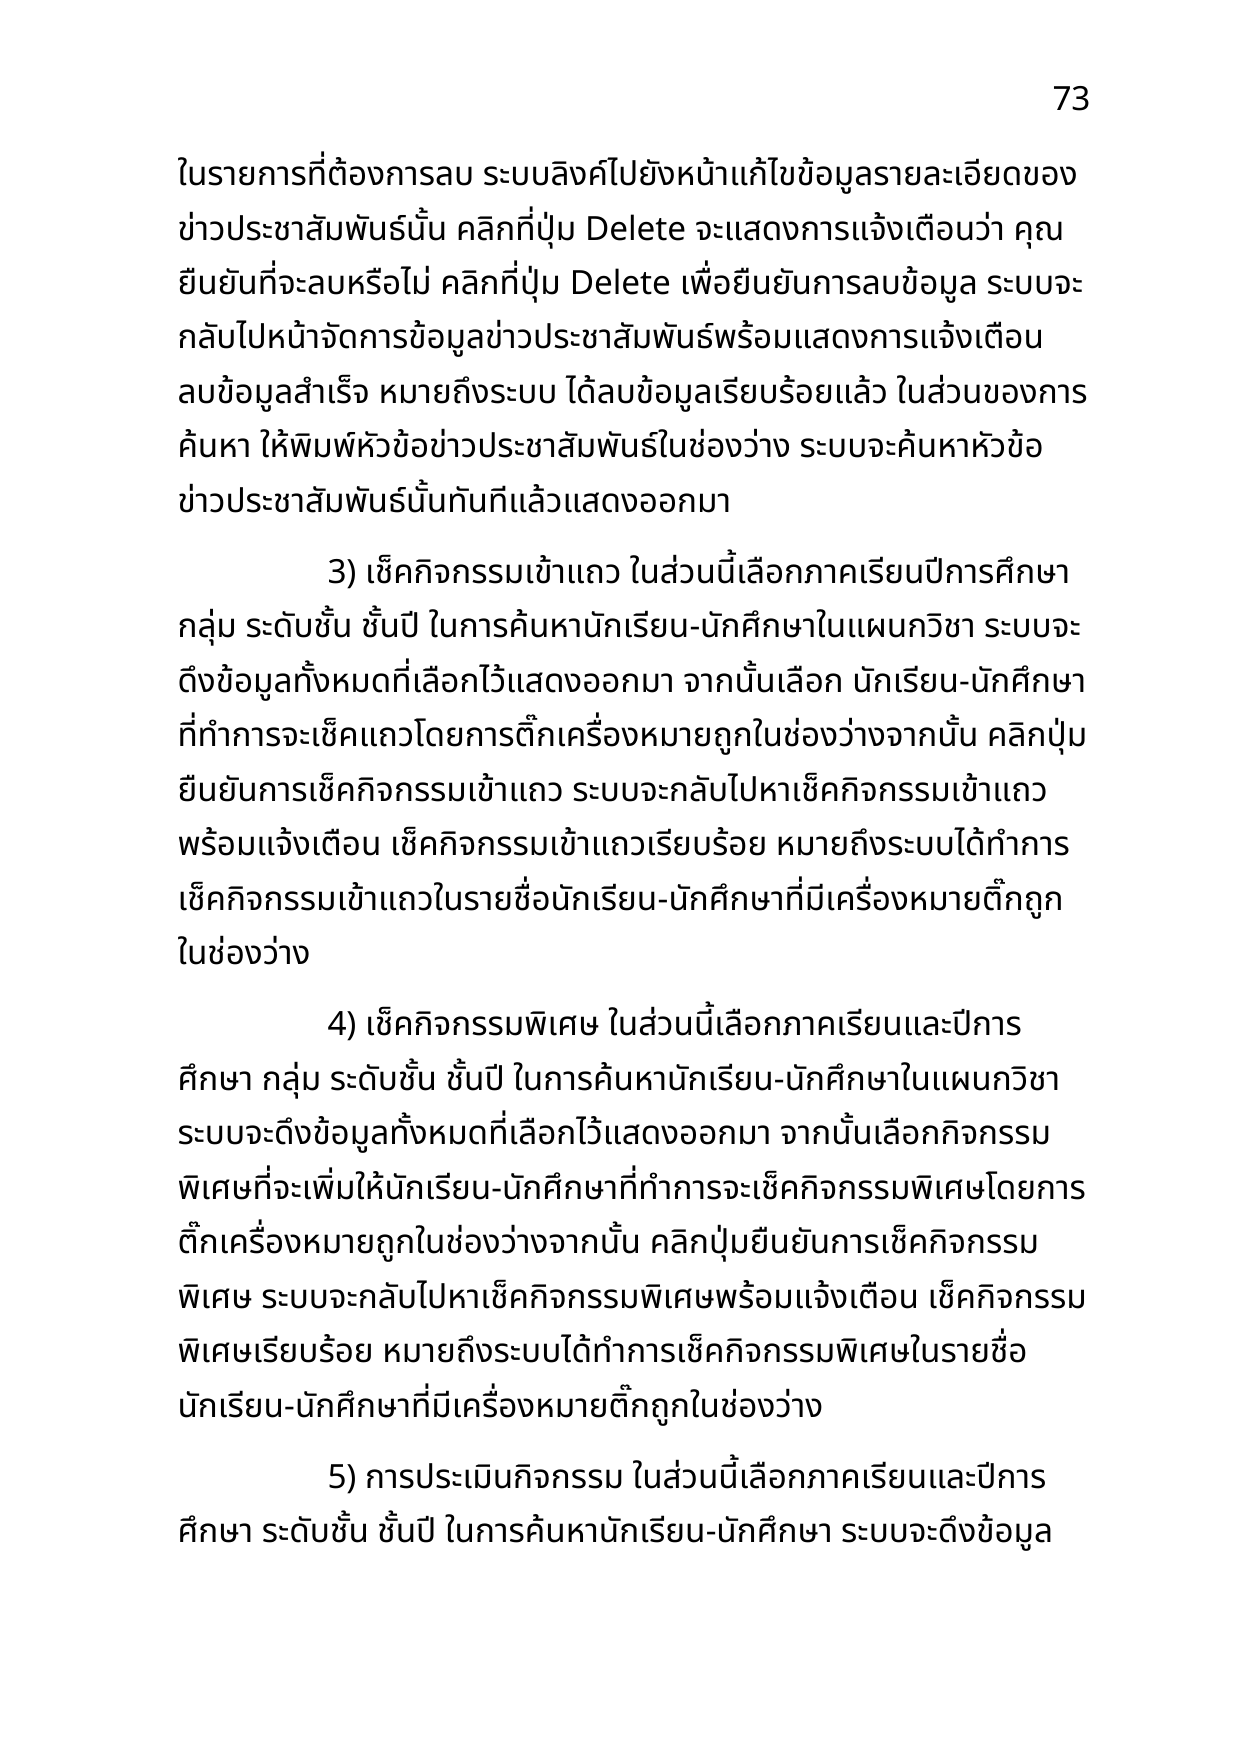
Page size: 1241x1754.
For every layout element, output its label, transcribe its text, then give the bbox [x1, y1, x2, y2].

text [177, 150, 1090, 527]
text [177, 1453, 1090, 1558]
text 3) เช็คกิจกรรมเข้าแถว ในส่วนนี้เลือกภาคเรียนปีการศึกษา กลุ่ม ระดับชั้น ชั้นปี ในการค้นหานักเรียน-นักศึกษาในแผนกวิชา ระบบจะดึงข้อมูลทั้งหมดที่เลือกไว้แสดงออกมา จากนั้นเลือก นักเรียน-นักศึกษาที่ทำการจะเช็คแถวโดยการติ๊กเครื่องหมายถูกในช่องว่างจากนั้น คลิกปุ่มยืนยันการเช็คกิจกรรมเข้าแถว ระบบจะกลับไปหาเช็คกิจกรรมเข้าแถวพร้อมแจ้งเตือน เช็คกิจกรรมเข้าแถวเรียบร้อย หมายถึงระบบได้ทำการเช็คกิจกรรมเข้าแถวในรายชื่อนักเรียน-นักศึกษาที่มีเครื่องหมายติ๊กถูกในช่องว่าง [177, 548, 1090, 979]
text 4) เช็คกิจกรรมพิเศษ ในส่วนนี้เลือกภาคเรียนและปีการศึกษา กลุ่ม ระดับชั้น ชั้นปี ในการค้นหานักเรียน-นักศึกษาในแผนกวิชา ระบบจะดึงข้อมูลทั้งหมดที่เลือกไว้แสดงออกมา จากนั้นเลือกกิจกรรมพิเศษที่จะเพิ่มให้นักเรียน-นักศึกษาที่ทำการจะเช็คกิจกรรมพิเศษโดยการติ๊กเครื่องหมายถูกในช่องว่างจากนั้น คลิกปุ่มยืนยันการเช็คกิจกรรมพิเศษ ระบบจะกลับไปหาเช็คกิจกรรมพิเศษพร้อมแจ้งเตือน เช็คกิจกรรมพิเศษเรียบร้อย หมายถึงระบบได้ทำการเช็คกิจกรรมพิเศษในรายชื่อนักเรียน-นักศึกษาที่มีเครื่องหมายติ๊กถูกในช่องว่าง [177, 1000, 1090, 1432]
